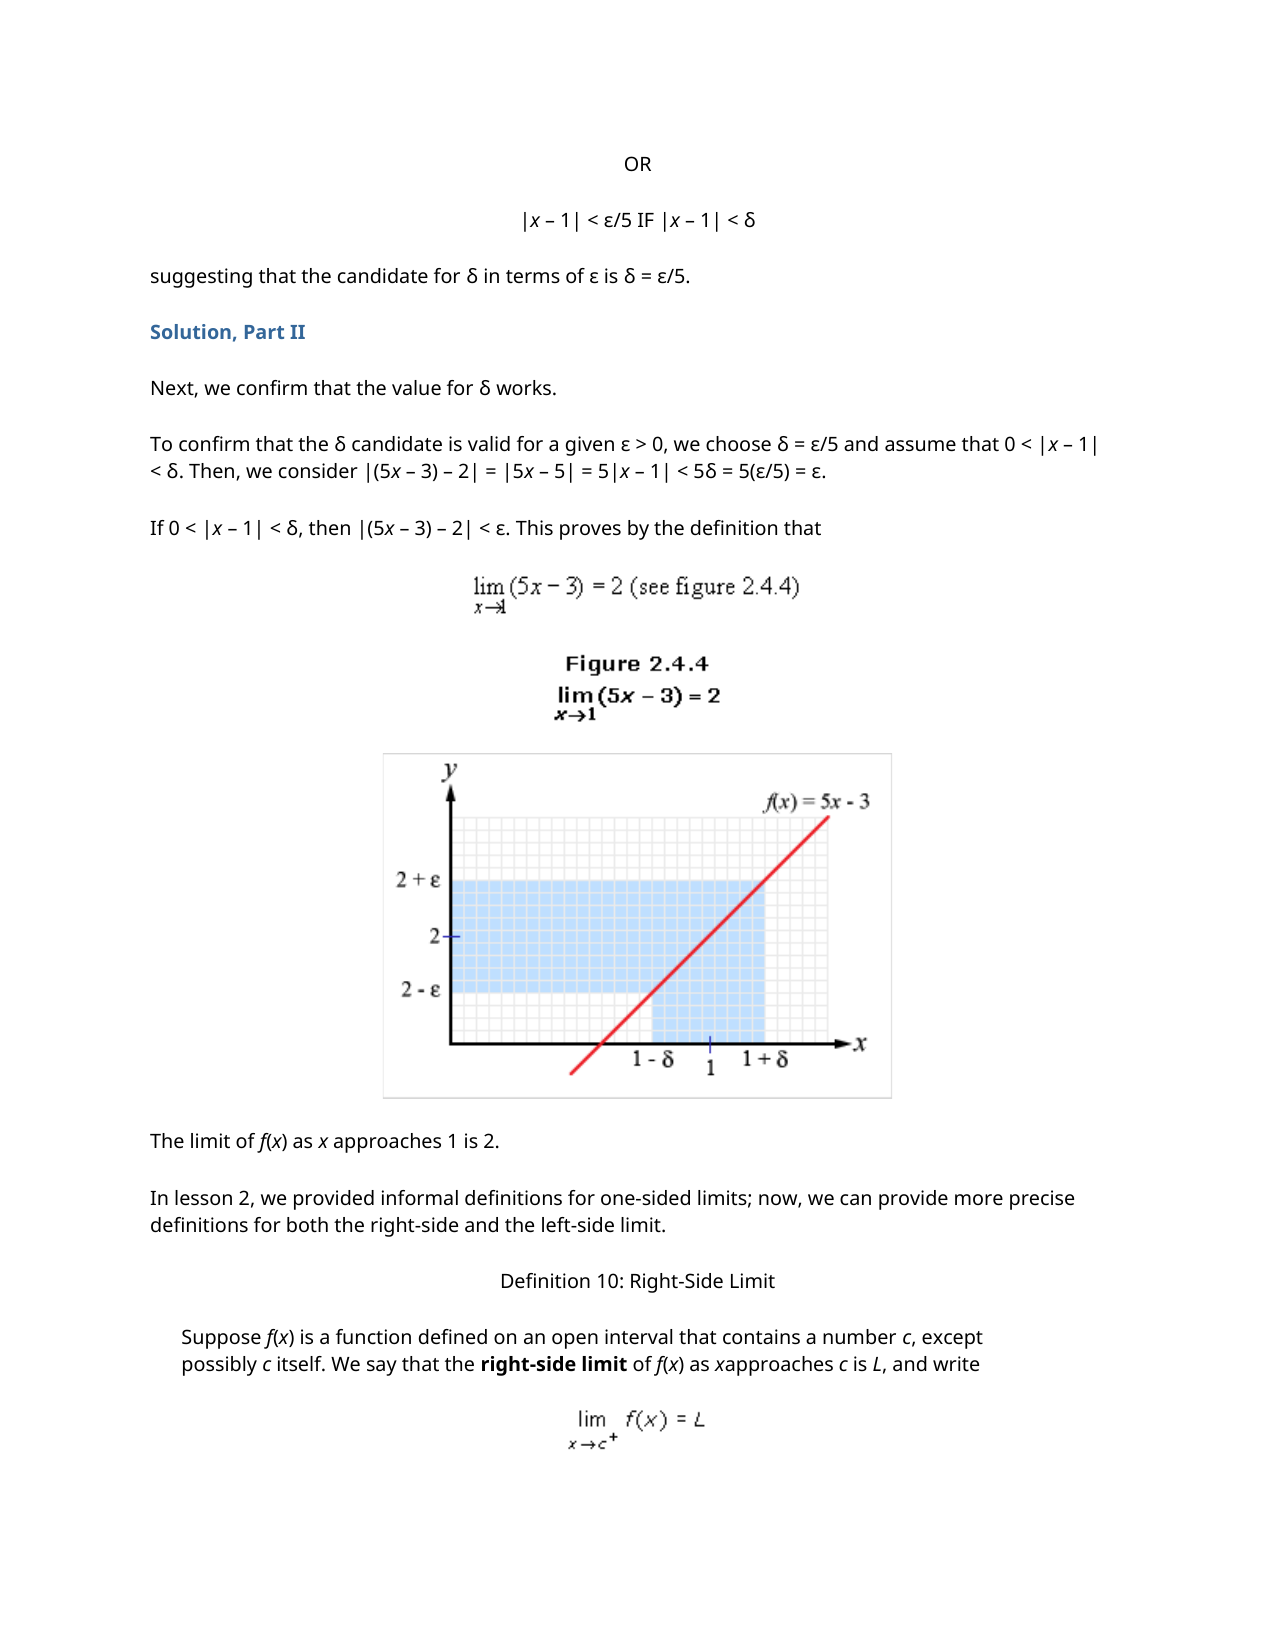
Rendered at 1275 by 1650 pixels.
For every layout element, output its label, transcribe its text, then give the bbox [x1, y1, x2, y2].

text Next, we confirm that the value for δ works. [150, 374, 1125, 402]
text Definition 10: Right-Side Limit [181, 1267, 1094, 1294]
text In lesson 2, we provided informal definitions for one-sided limits; now, we can provide more precise definitions for both the right-side and the left-side limit. [150, 1184, 1125, 1238]
text Solution, Part II [150, 318, 1125, 345]
text suggesting that the candidate for δ in terms of ε is δ = ε/5. [150, 262, 1125, 289]
picture [564, 1406, 711, 1454]
text OR [150, 150, 1125, 177]
text |x – 1| < ε/5 IF |x – 1| < δ [150, 206, 1125, 233]
picture [470, 570, 805, 620]
picture [382, 753, 893, 1099]
text The limit of f(x) as x approaches 1 is 2. [150, 1128, 1125, 1155]
text To confirm that the δ candidate is valid for a given ε > 0, we choose δ = ε/5 and assume that 0 < |x – 1| < δ. Then, we consider |(5x – 3) – 2| = |5x – 5| = 5|x – 1| < 5δ = 5(ε/5) = ε. [150, 431, 1125, 485]
text Suppose f(x) is a function defined on an open interval that contains a number c, except possibly c itself. We say that the right-side limit of f(x) as xapproaches c is L, and write [181, 1323, 1094, 1377]
picture [550, 649, 725, 725]
text If 0 < |x – 1| < δ, then |(5x – 3) – 2| < ε. This proves by the definition that [150, 514, 1125, 541]
